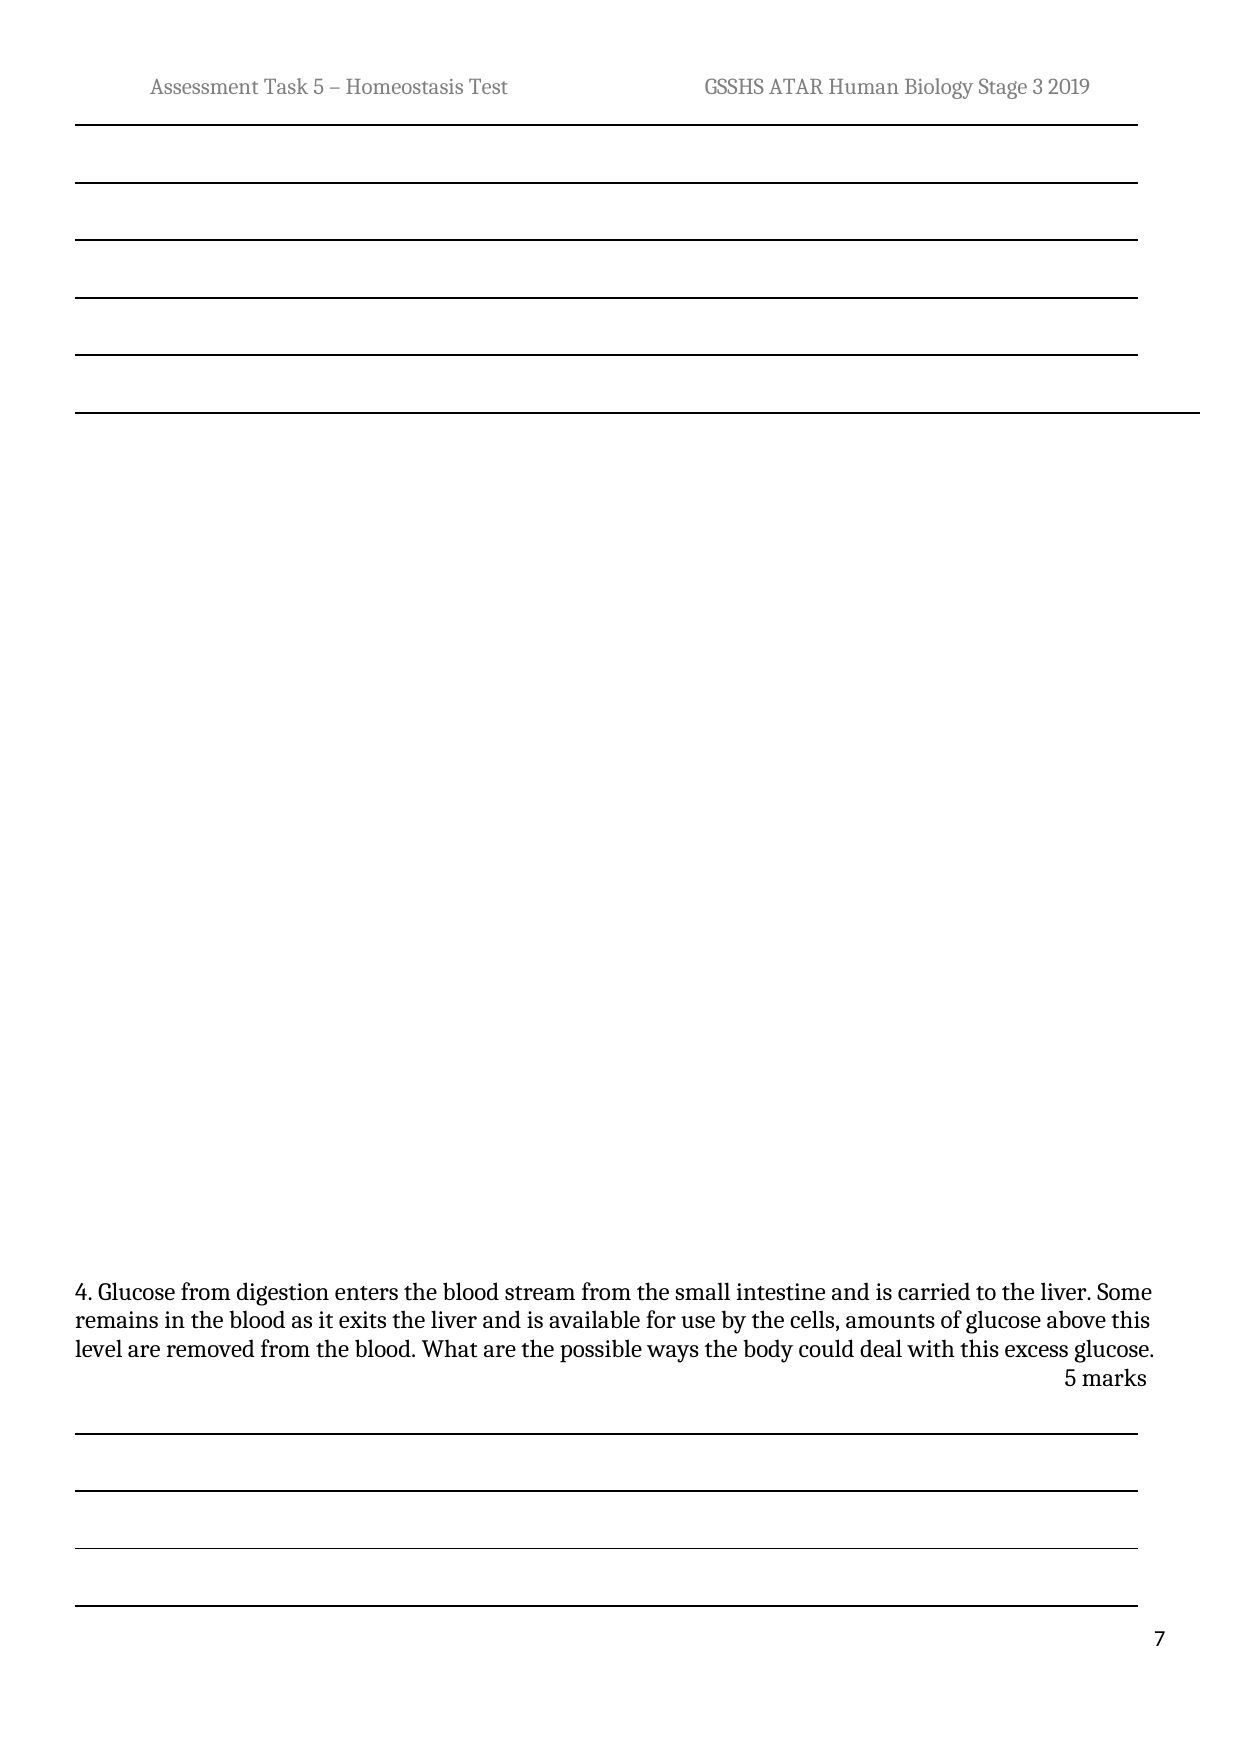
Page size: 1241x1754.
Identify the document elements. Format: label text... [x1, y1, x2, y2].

text 4. Glucose from digestion enters the blood stream from the small intestine and is carried to the liver. Some remains in the blood as it exits the liver and is available for use by the cells, amounts of glucose above this level are removed from the blood. What are the possible ways the body could deal with this excess glucose. 5 marks [75, 1278, 1165, 1393]
